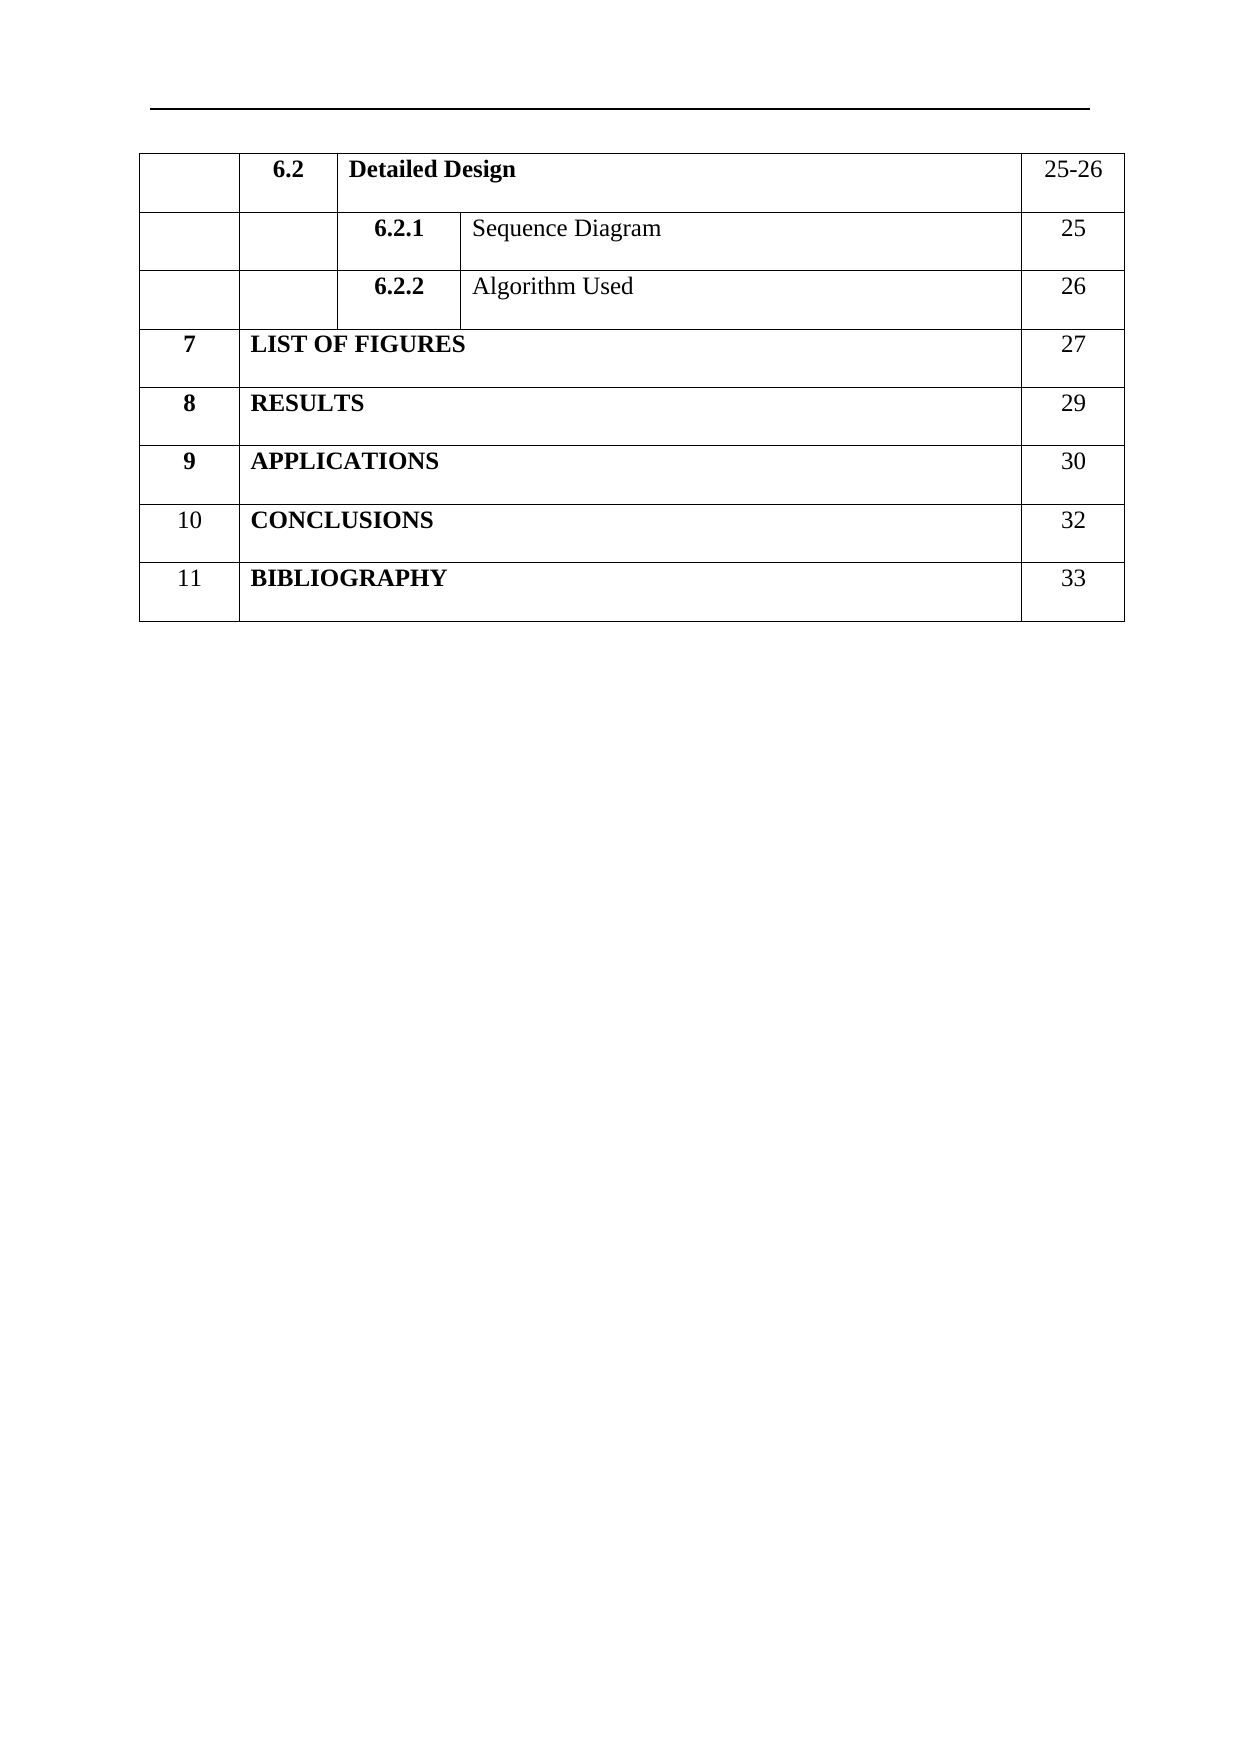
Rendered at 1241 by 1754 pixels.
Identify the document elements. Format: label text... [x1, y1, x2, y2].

table_cell 9 [140, 446, 239, 504]
table_cell 11 [140, 563, 239, 621]
table_cell 32 [1022, 505, 1124, 562]
table_cell [140, 213, 239, 270]
table_cell APPLICATIONS [240, 446, 1021, 504]
table_cell 29 [1022, 388, 1124, 445]
table_cell [240, 213, 337, 270]
table_cell 6.2 [240, 154, 337, 212]
table_cell 27 [1022, 330, 1124, 387]
table_cell 10 [140, 505, 239, 562]
table_cell 26 [1022, 271, 1124, 328]
table_cell Sequence Diagram [461, 213, 1021, 270]
table_cell Detailed Design [338, 154, 1021, 212]
table_cell BIBLIOGRAPHY [240, 563, 1021, 621]
table_cell [240, 271, 337, 328]
table_cell 7 [140, 330, 239, 387]
table_cell [140, 154, 239, 212]
table_cell 33 [1022, 563, 1124, 621]
table_cell 25 [1022, 213, 1124, 270]
table_cell 25-26 [1022, 154, 1124, 212]
table_cell Algorithm Used [461, 271, 1021, 328]
table_cell 6.2.1 [338, 213, 460, 270]
table_cell [140, 271, 239, 328]
table_cell 6.2.2 [338, 271, 460, 328]
table_cell RESULTS [240, 388, 1021, 445]
table_cell LIST OF FIGURES [240, 330, 1021, 387]
table_cell CONCLUSIONS [240, 505, 1021, 562]
table_cell 30 [1022, 446, 1124, 504]
table_cell 8 [140, 388, 239, 445]
